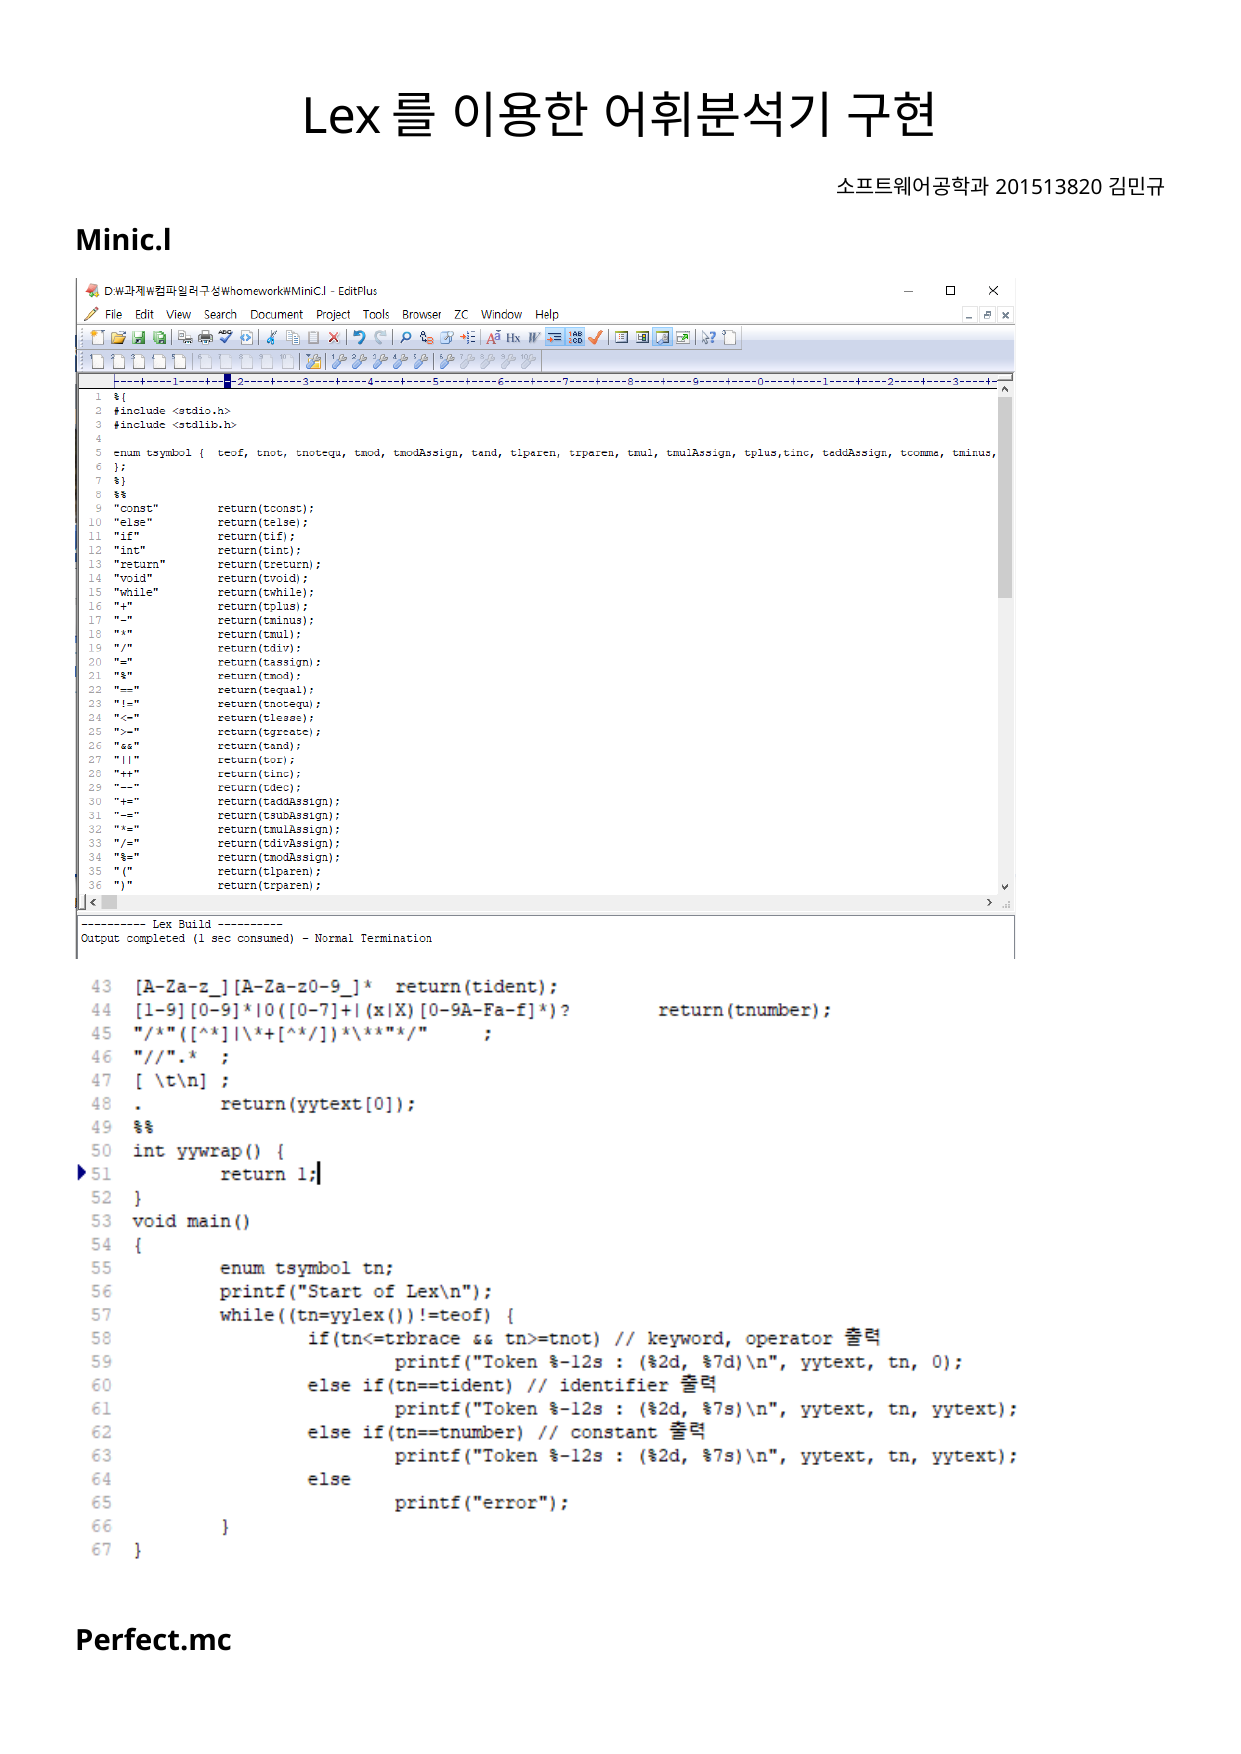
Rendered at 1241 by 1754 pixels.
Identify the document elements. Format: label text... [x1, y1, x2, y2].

picture [75, 977, 1035, 1601]
text Minic.l [75, 219, 1165, 259]
text Lex를 이용한 어휘분석기 구현 [75, 75, 1165, 148]
picture [75, 278, 1016, 959]
text Perfect.mc [75, 1619, 1165, 1659]
text 소프트웨어공학과 201513820 김민규 [75, 170, 1165, 200]
